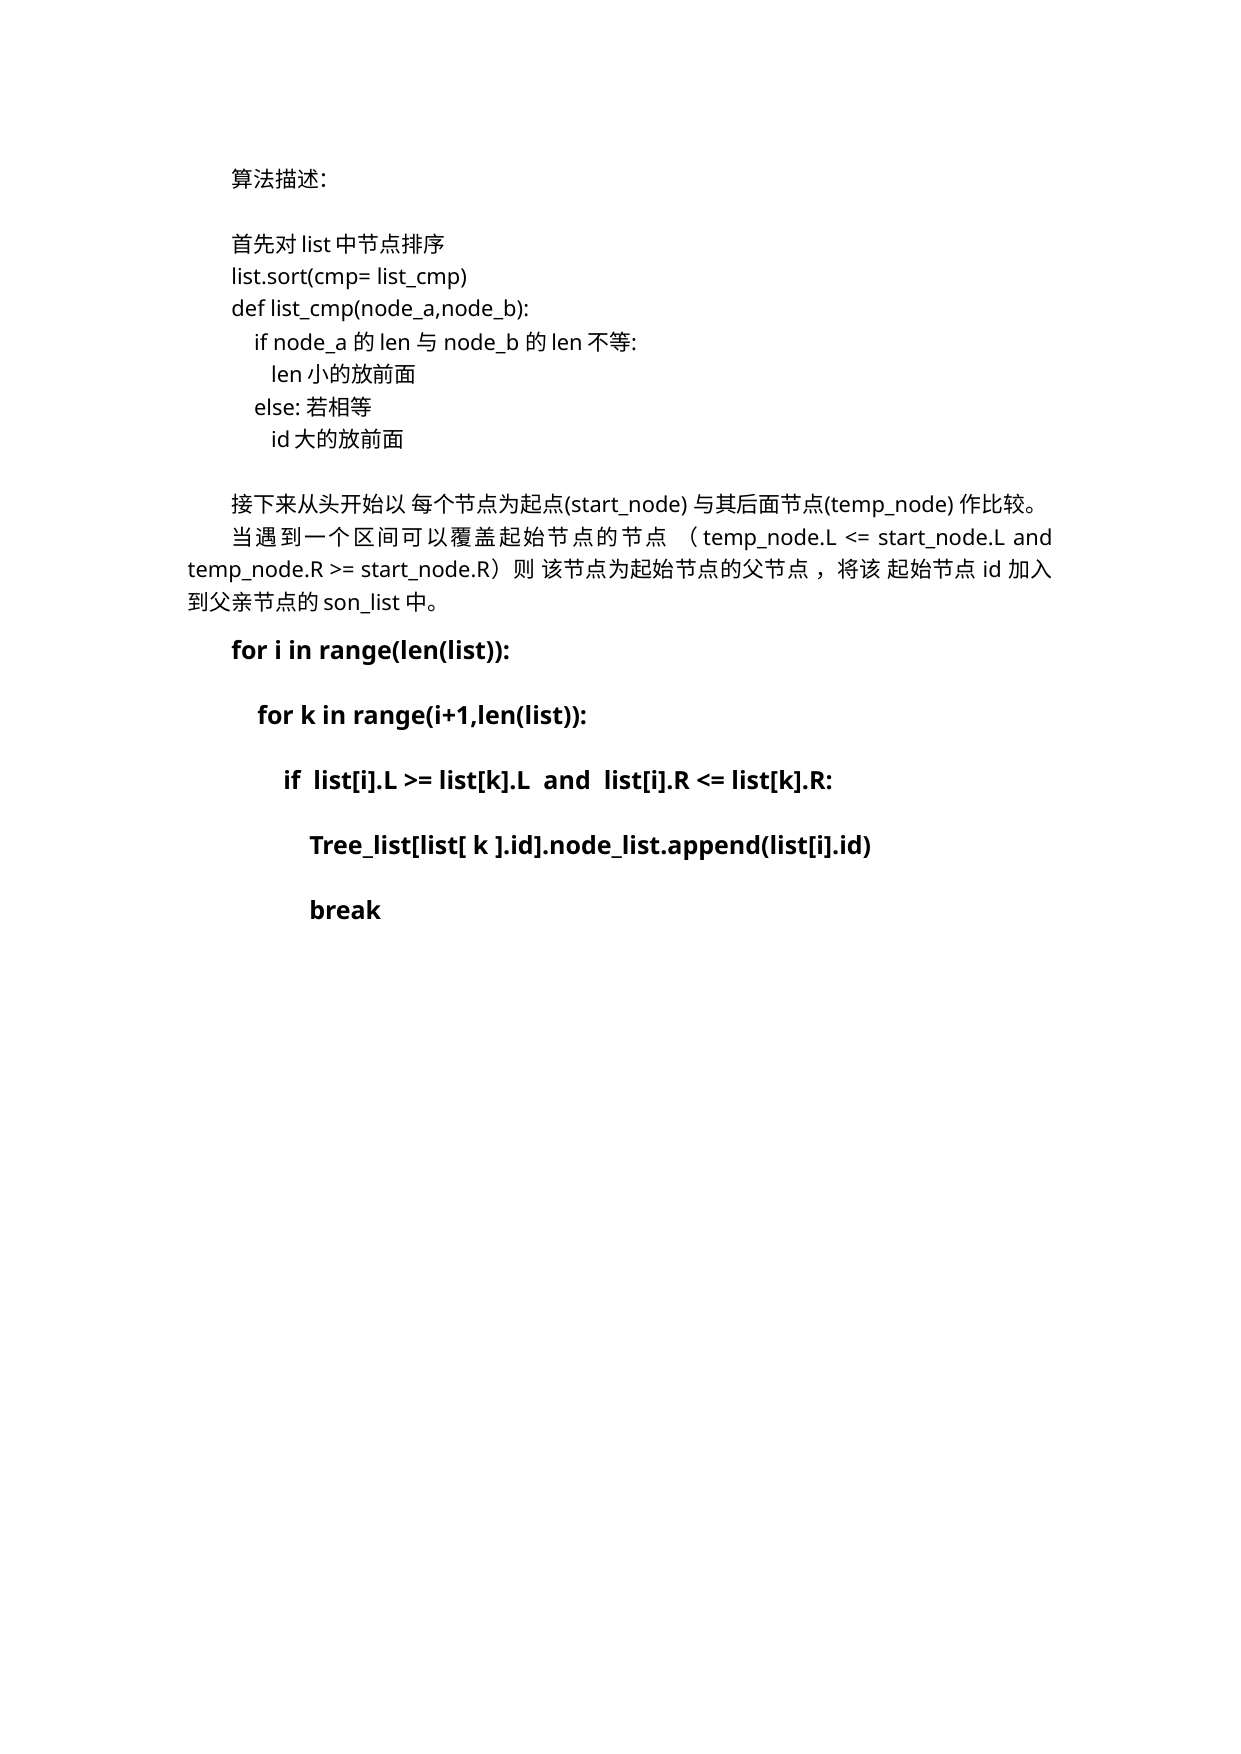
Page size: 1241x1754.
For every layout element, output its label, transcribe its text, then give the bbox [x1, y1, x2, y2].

text break [187, 877, 1053, 942]
text len小的放前面 [187, 357, 1053, 389]
text for i in range(len(list)): [187, 617, 1053, 682]
text for k in range(i+1,len(list)): [187, 682, 1053, 747]
text list.sort(cmp= list_cmp) [187, 259, 1053, 292]
text if list[i].L >= list[k].L and list[i].R <= list[k].R: [187, 747, 1053, 812]
text id大的放前面 [187, 422, 1053, 454]
text Tree_list[list[ k ].id].node_list.append(list[i].id) [187, 812, 1053, 877]
text else: 若相等 [187, 389, 1053, 422]
text if node_a 的len 与 node_b 的len不等: [187, 324, 1053, 357]
text 当遇到一个区间可以覆盖起始节点的节点 （temp_node.L <= start_node.L and temp_node.R >= start_node.R）则 该节点为起始节点的父节点 ，将该 起始节点id 加入到父亲节点的son_list 中。 [187, 519, 1053, 617]
text 算法描述： [187, 162, 1053, 194]
text def list_cmp(node_a,node_b): [187, 292, 1053, 324]
text 接下来从头开始以 每个节点为起点(start_node) 与其后面节点(temp_node) 作比较。 [187, 487, 1053, 519]
text 首先对list中节点排序 [187, 227, 1053, 259]
